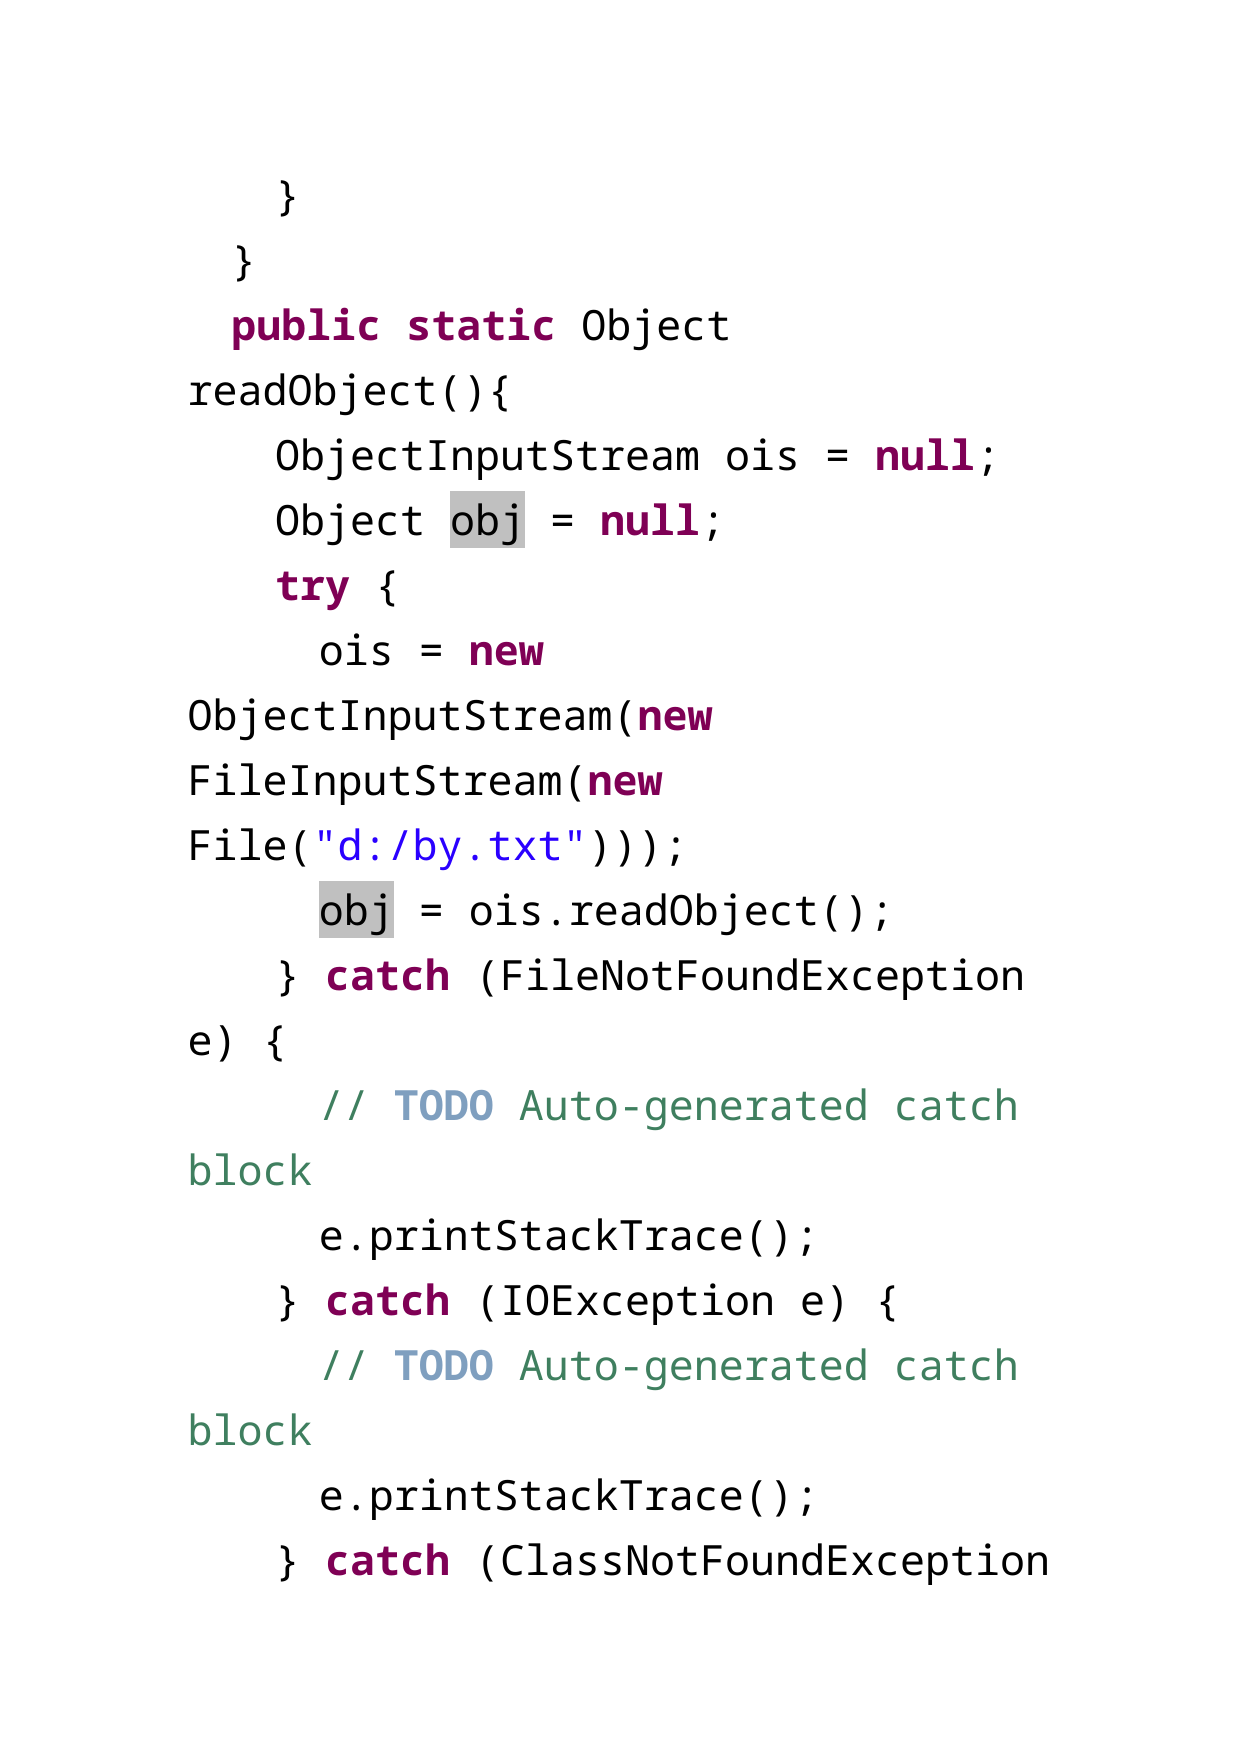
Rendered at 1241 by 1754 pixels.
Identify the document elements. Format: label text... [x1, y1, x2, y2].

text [187, 1527, 1053, 1592]
text } catch (FileNotFoundException e) { [187, 942, 1053, 1072]
text e.printStackTrace(); [187, 1462, 1053, 1527]
text } [187, 162, 1053, 227]
text ois = new ObjectInputStream(new FileInputStream(new File("d:/by.txt"))); [187, 617, 1053, 877]
text public static Object readObject(){ [187, 292, 1053, 422]
text try { [187, 552, 1053, 617]
text // TODO Auto-generated catch block [187, 1072, 1053, 1202]
text e.printStackTrace(); [187, 1202, 1053, 1267]
text } [187, 227, 1053, 292]
text } catch (IOException e) { [187, 1267, 1053, 1332]
text obj = ois.readObject(); [187, 877, 1053, 942]
text // TODO Auto-generated catch block [187, 1332, 1053, 1462]
text Object obj = null; [187, 487, 1053, 552]
text ObjectInputStream ois = null; [187, 422, 1053, 487]
